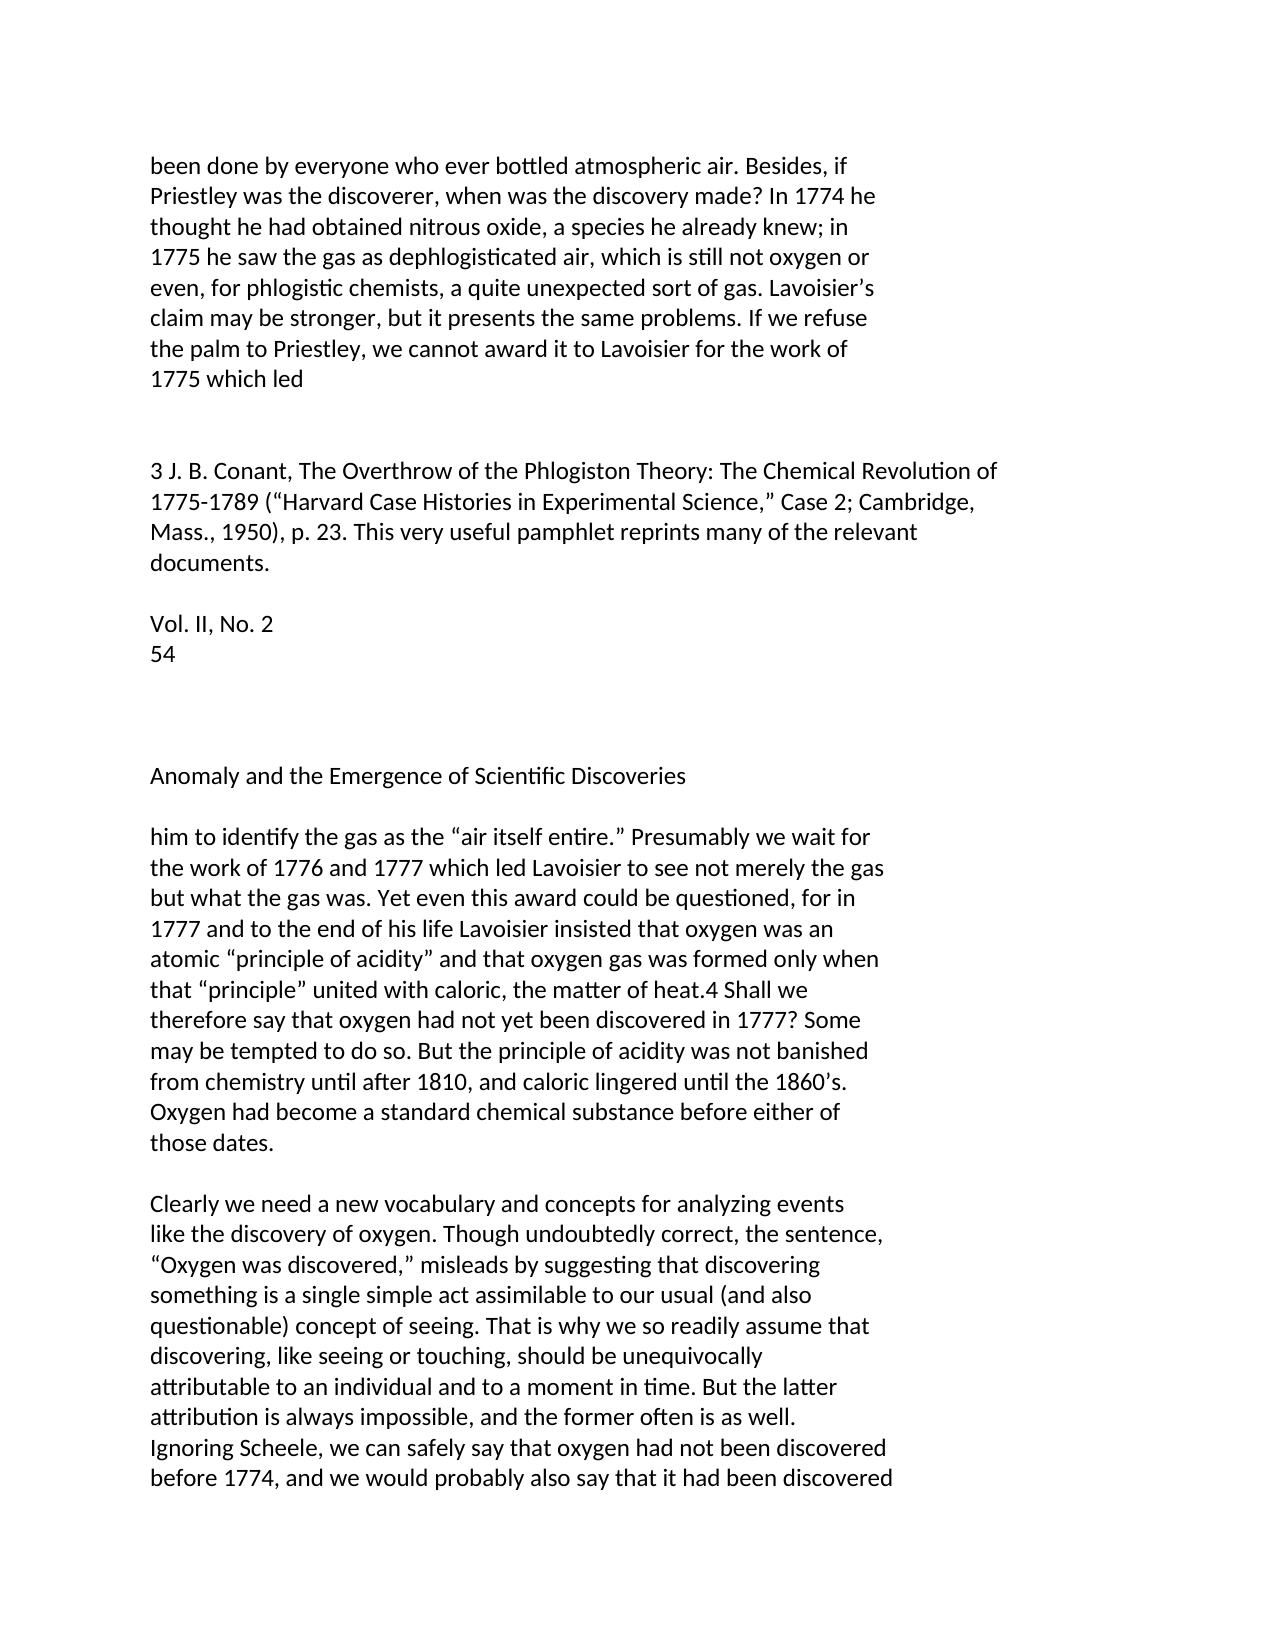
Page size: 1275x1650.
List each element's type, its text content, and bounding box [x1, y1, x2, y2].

text been done by everyone who ever bottled atmospheric air. Besides, if [150, 150, 1125, 181]
text Oxygen had become a standard chemical substance before either of [150, 1096, 1125, 1127]
text 54 [150, 638, 1125, 669]
text before 1774, and we would probably also say that it had been discovered [150, 1462, 1125, 1493]
text 1775 which led [150, 364, 1125, 394]
text Priestley was the discoverer, when was the discovery made? In 1774 he [150, 181, 1125, 211]
text even, for phlogistic chemists, a quite unexpected sort of gas. Lavoisier’s [150, 272, 1125, 303]
text Clearly we need a new vocabulary and concepts for analyzing events [150, 1188, 1125, 1218]
text but what the gas was. Yet even this award could be questioned, for in [150, 882, 1125, 913]
text Vol. II, No. 2 [150, 608, 1125, 638]
text the work of 1776 and 1777 which led Lavoisier to see not merely the gas [150, 852, 1125, 882]
text something is a single simple act assimilable to our usual (and also [150, 1279, 1125, 1310]
text attribution is always impossible, and the former often is as well. [150, 1401, 1125, 1432]
text the palm to Priestley, we cannot award it to Lavoisier for the work of [150, 333, 1125, 364]
text thought he had obtained nitrous oxide, a species he already knew; in [150, 211, 1125, 242]
text those dates. [150, 1127, 1125, 1157]
text like the discovery of oxygen. Though undoubtedly correct, the sentence, [150, 1218, 1125, 1249]
text therefore say that oxygen had not yet been discovered in 1777? Some [150, 1004, 1125, 1035]
text may be tempted to do so. But the principle of acidity was not banished [150, 1035, 1125, 1066]
text Anomaly and the Emergence of Scientific Discoveries [150, 760, 1125, 791]
text 1775 he saw the gas as dephlogisticated air, which is still not oxygen or [150, 242, 1125, 272]
text him to identify the gas as the “air itself entire.” Presumably we wait for [150, 821, 1125, 852]
text “Oxygen was discovered,” misleads by suggesting that discovering [150, 1249, 1125, 1279]
text 1777 and to the end of his life Lavoisier insisted that oxygen was an [150, 913, 1125, 943]
text claim may be stronger, but it presents the same problems. If we refuse [150, 303, 1125, 333]
text questionable) concept of seeing. That is why we so readily assume that [150, 1310, 1125, 1340]
text Ignoring Scheele, we can safely say that oxygen had not been discovered [150, 1432, 1125, 1462]
text attributable to an individual and to a moment in time. But the latter [150, 1371, 1125, 1401]
text Mass., 1950), p. 23. This very useful pamphlet reprints many of the relevant [150, 516, 1125, 547]
text from chemistry until after 1810, and caloric lingered until the 1860’s. [150, 1066, 1125, 1096]
text documents. [150, 547, 1125, 577]
text atomic “principle of acidity” and that oxygen gas was formed only when [150, 943, 1125, 974]
text discovering, like seeing or touching, should be unequivocally [150, 1340, 1125, 1371]
text that “principle” united with caloric, the matter of heat.4 Shall we [150, 974, 1125, 1004]
text 1775-1789 (“Harvard Case Histories in Experimental Science,” Case 2; Cambridge, [150, 486, 1125, 516]
text 3 J. B. Conant, The Overthrow of the Phlogiston Theory: The Chemical Revolution of [150, 455, 1125, 486]
